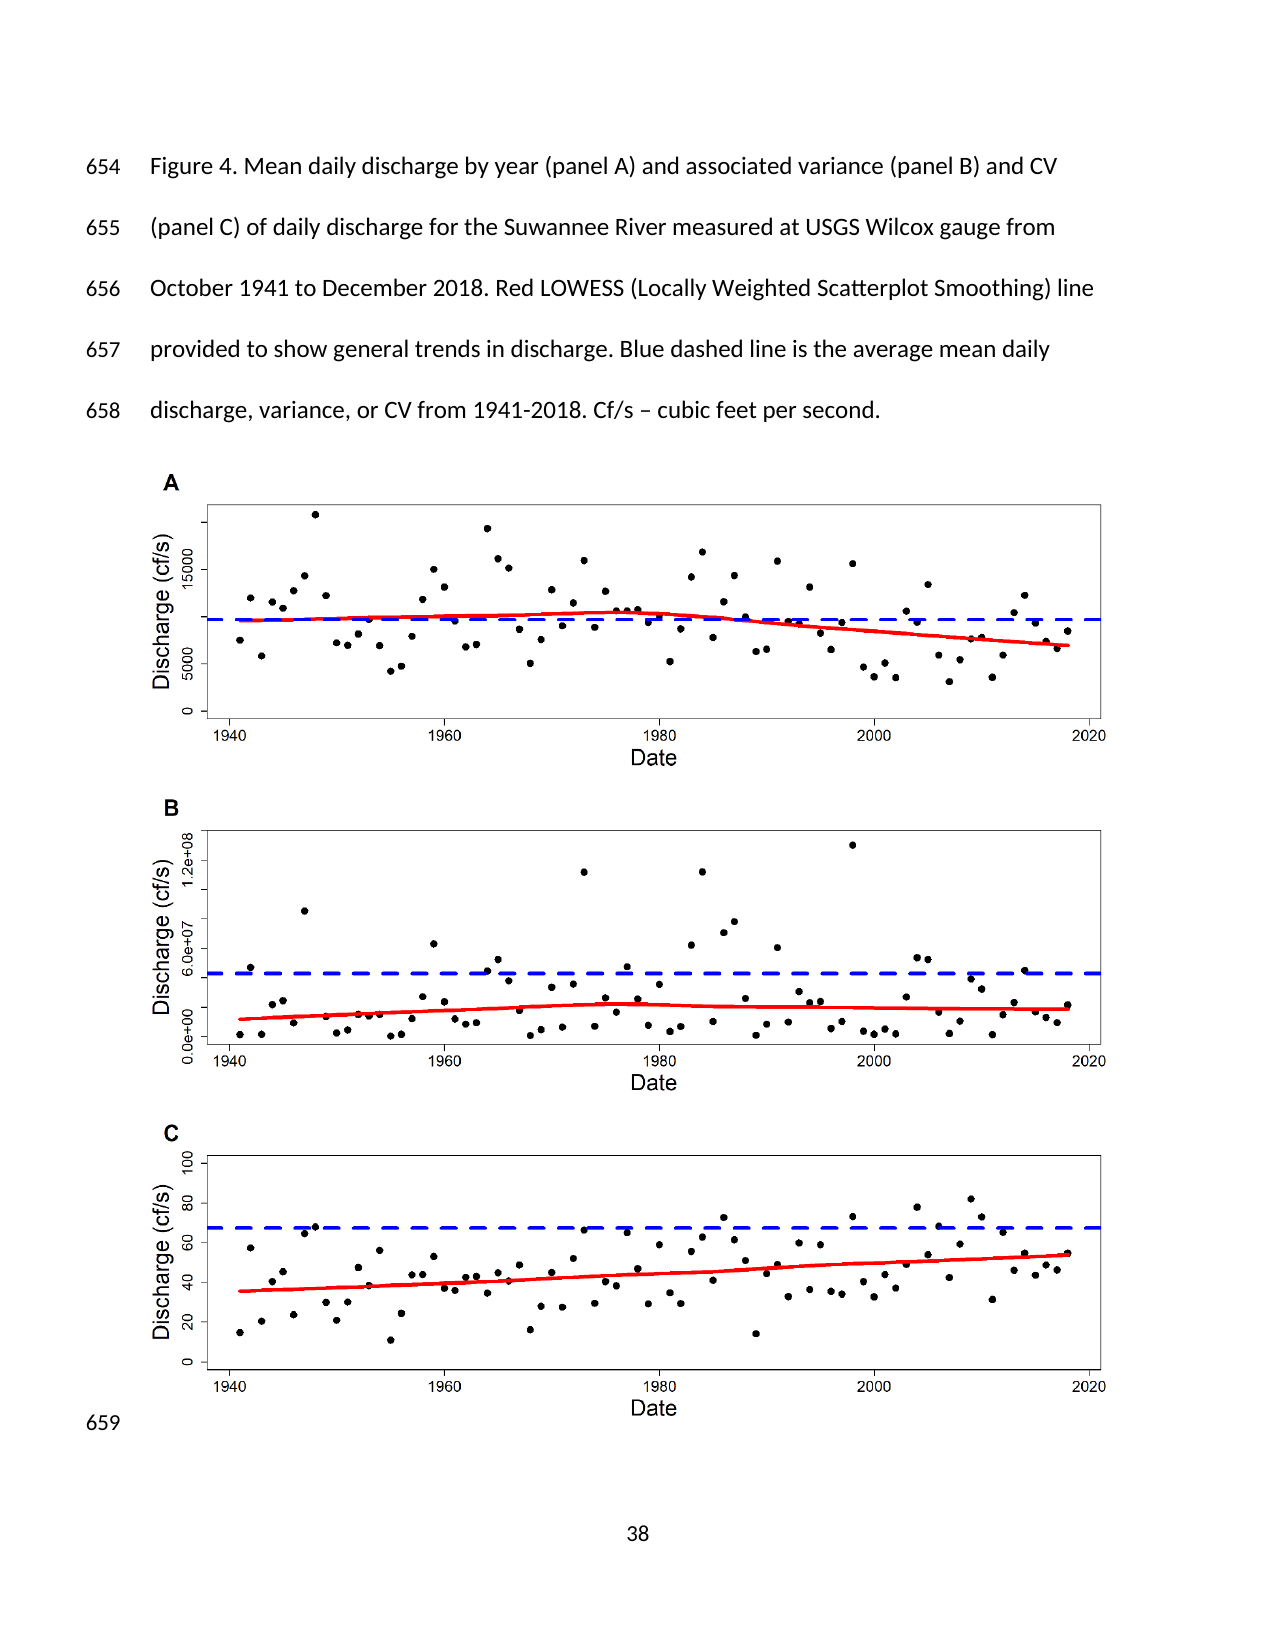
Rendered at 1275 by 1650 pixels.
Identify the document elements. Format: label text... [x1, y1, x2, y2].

text Figure 4. Mean daily discharge by year (panel A) and associated variance (panel B) and CV (panel C) of daily discharge for the Suwannee River measured at USGS Wilcox gauge from October 1941 to December 2018. Red LOWESS (Locally Weighted Scatterplot Smoothing) line provided to show general trends in discharge. Blue dashed line is the average mean daily discharge, variance, or CV from 1941-2018. Cf/s – cubic feet per second. [150, 150, 1125, 425]
picture [150, 455, 1125, 1431]
